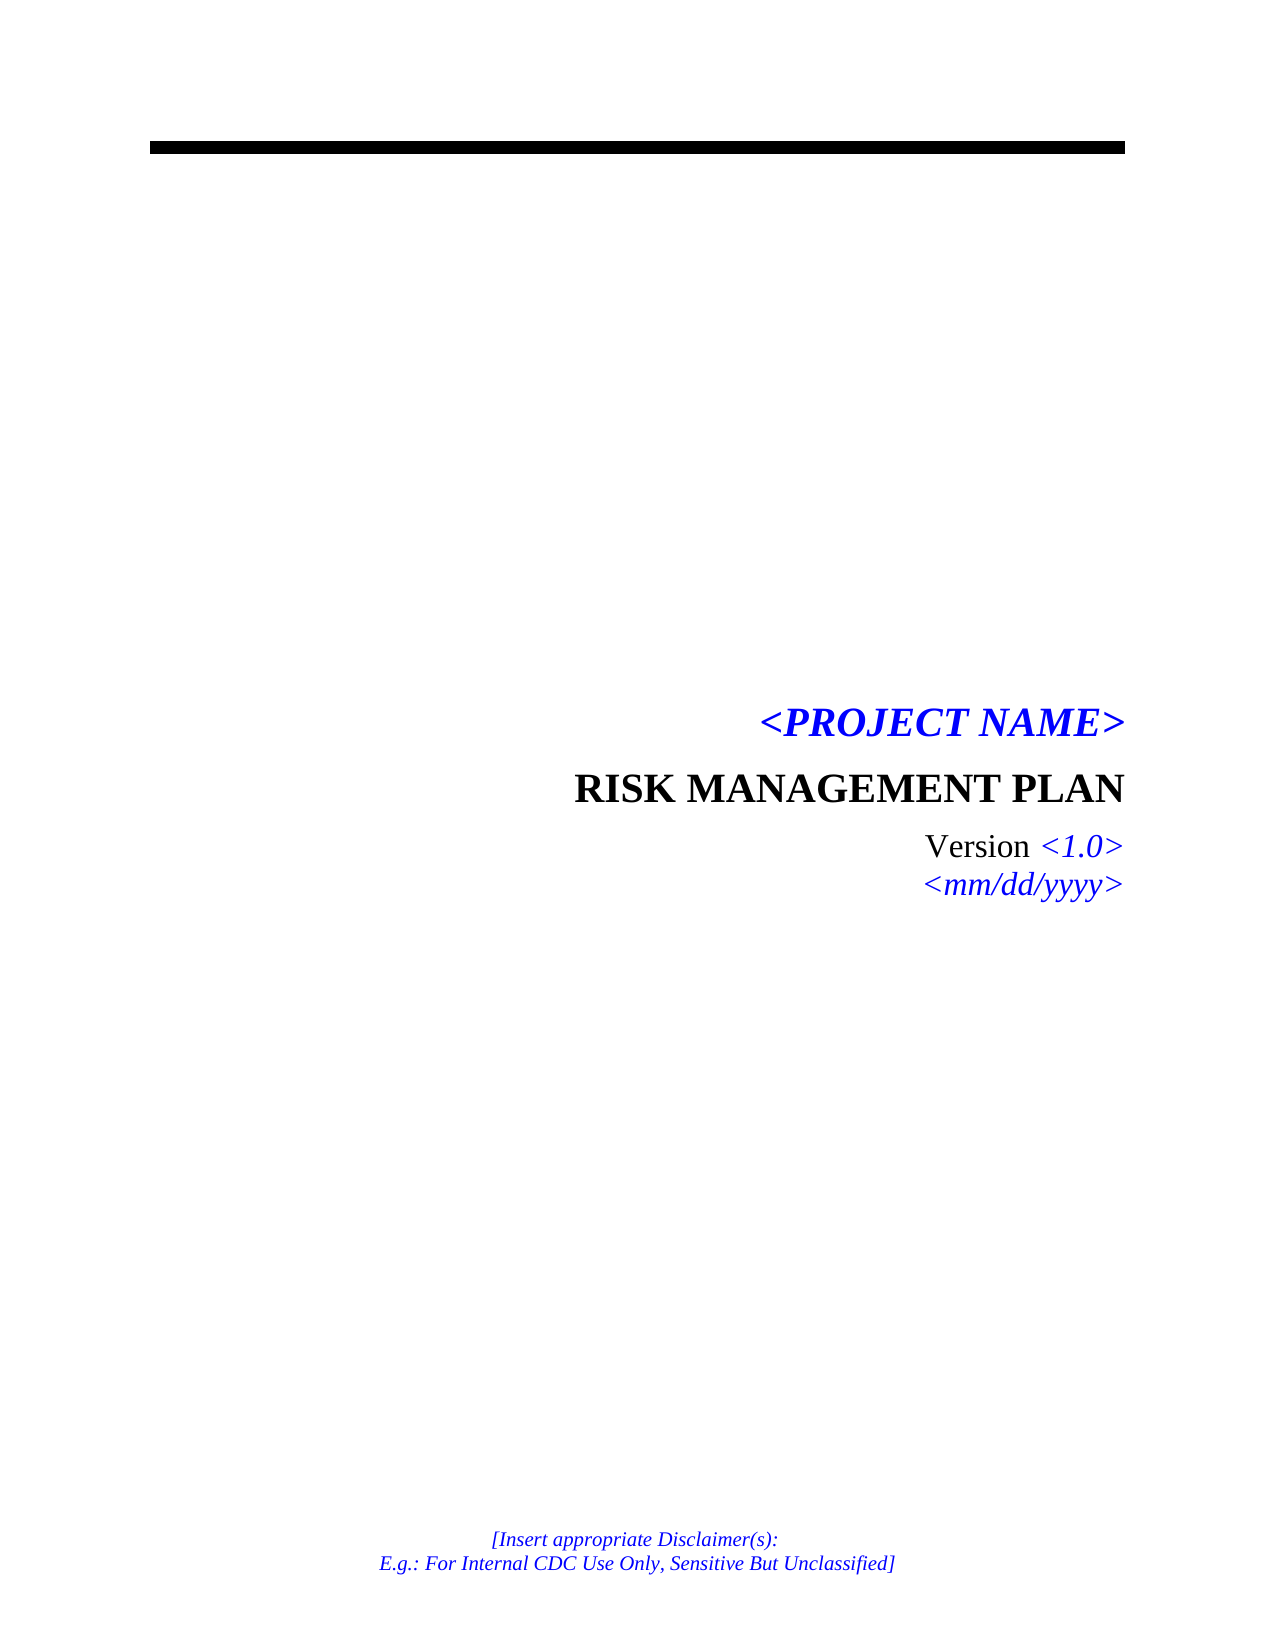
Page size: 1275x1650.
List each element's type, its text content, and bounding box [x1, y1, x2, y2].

text <mm/dd/yyyy> [150, 864, 1125, 903]
title <PROJECT NAME> [150, 697, 1125, 745]
text Version <1.0> [150, 826, 1125, 864]
title RISK MANAGEMENT PLAN [150, 764, 1125, 814]
